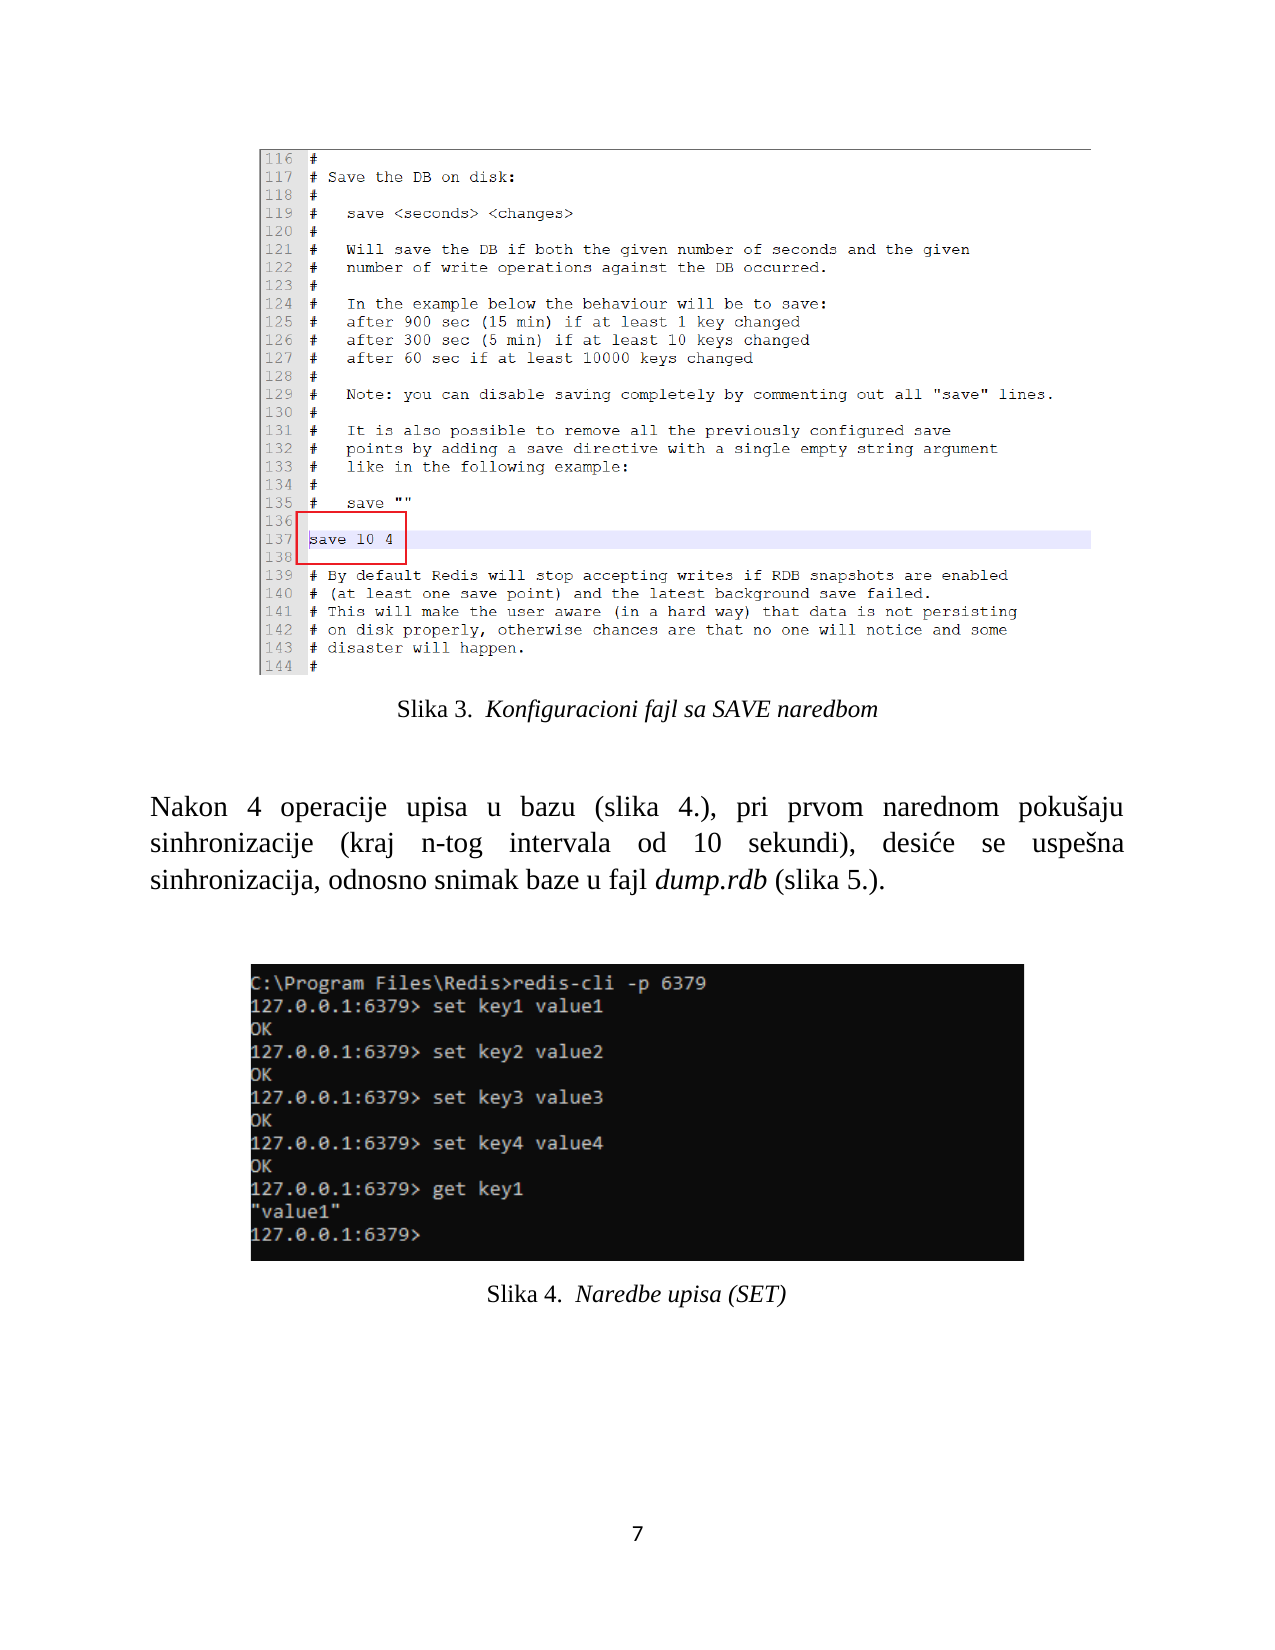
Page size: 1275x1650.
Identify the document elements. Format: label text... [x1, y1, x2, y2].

text Slika 4. Naredbe upisa (SET) [150, 1279, 1125, 1308]
text Nakon 4 operacije upisa u bazu (slika 4.), pri prvom narednom pokušaju sinhronizacije (kraj n-tog intervala od 10 sekundi), desiće se uspešna sinhronizacija, odnosno snimak baze u fajl dump.rdb (slika 5.). [150, 789, 1125, 895]
picture [184, 149, 1091, 675]
picture [250, 964, 1025, 1261]
text Slika 3. Konfiguracioni fajl sa SAVE naredbom [150, 694, 1125, 723]
